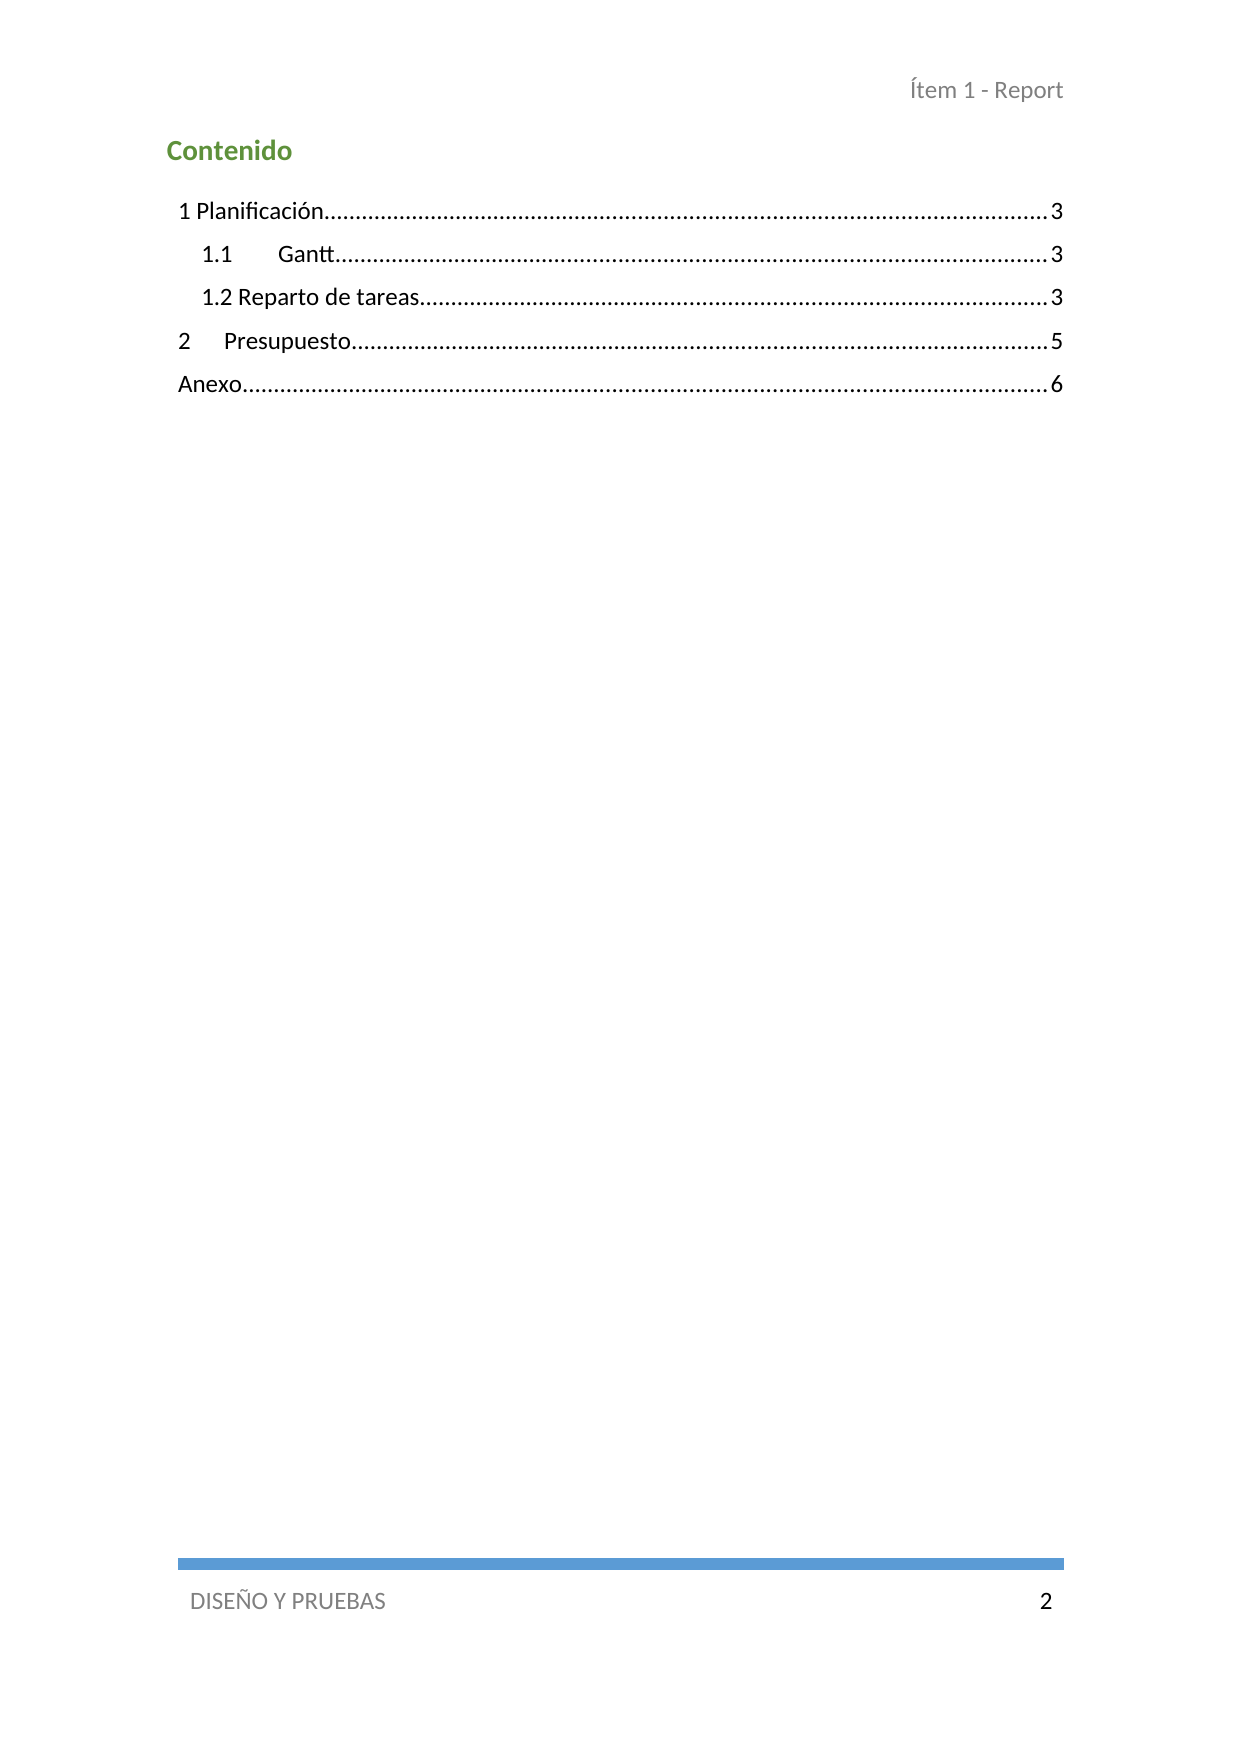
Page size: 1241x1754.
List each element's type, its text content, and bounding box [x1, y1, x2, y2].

subtitle Contenido [167, 132, 1078, 167]
